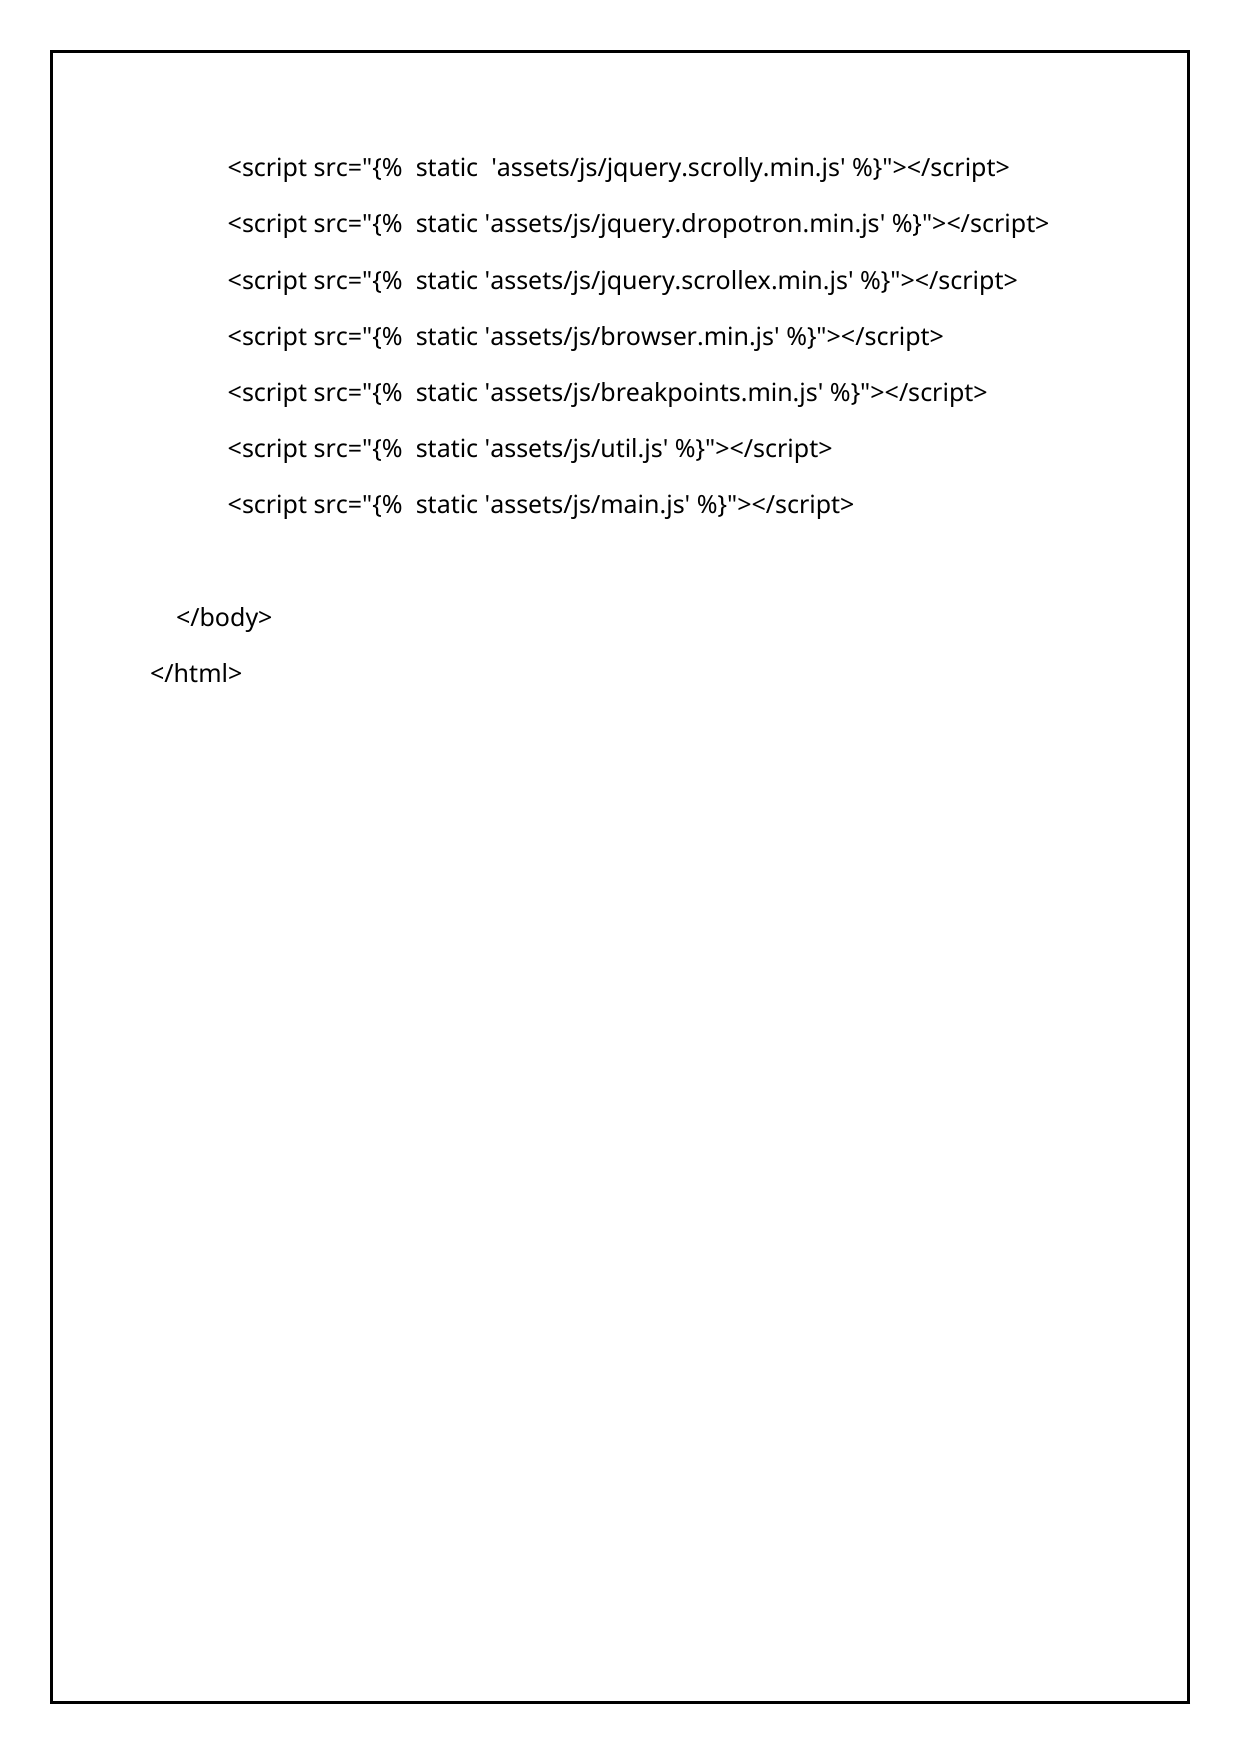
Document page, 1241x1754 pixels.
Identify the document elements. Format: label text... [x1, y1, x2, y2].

text <script src="{% static 'assets/js/util.js' %}"></script> [150, 431, 1090, 465]
text <script src="{% static 'assets/js/jquery.scrollex.min.js' %}"></script> [150, 262, 1090, 296]
text <script src="{% static 'assets/js/jquery.scrolly.min.js' %}"></script> [150, 150, 1090, 184]
text </body> [150, 599, 1090, 633]
text <script src="{% static 'assets/js/browser.min.js' %}"></script> [150, 318, 1090, 352]
text <script src="{% static 'assets/js/jquery.dropotron.min.js' %}"></script> [150, 206, 1090, 240]
text </html> [150, 655, 1090, 689]
text <script src="{% static 'assets/js/main.js' %}"></script> [150, 487, 1090, 521]
text <script src="{% static 'assets/js/breakpoints.min.js' %}"></script> [150, 374, 1090, 409]
